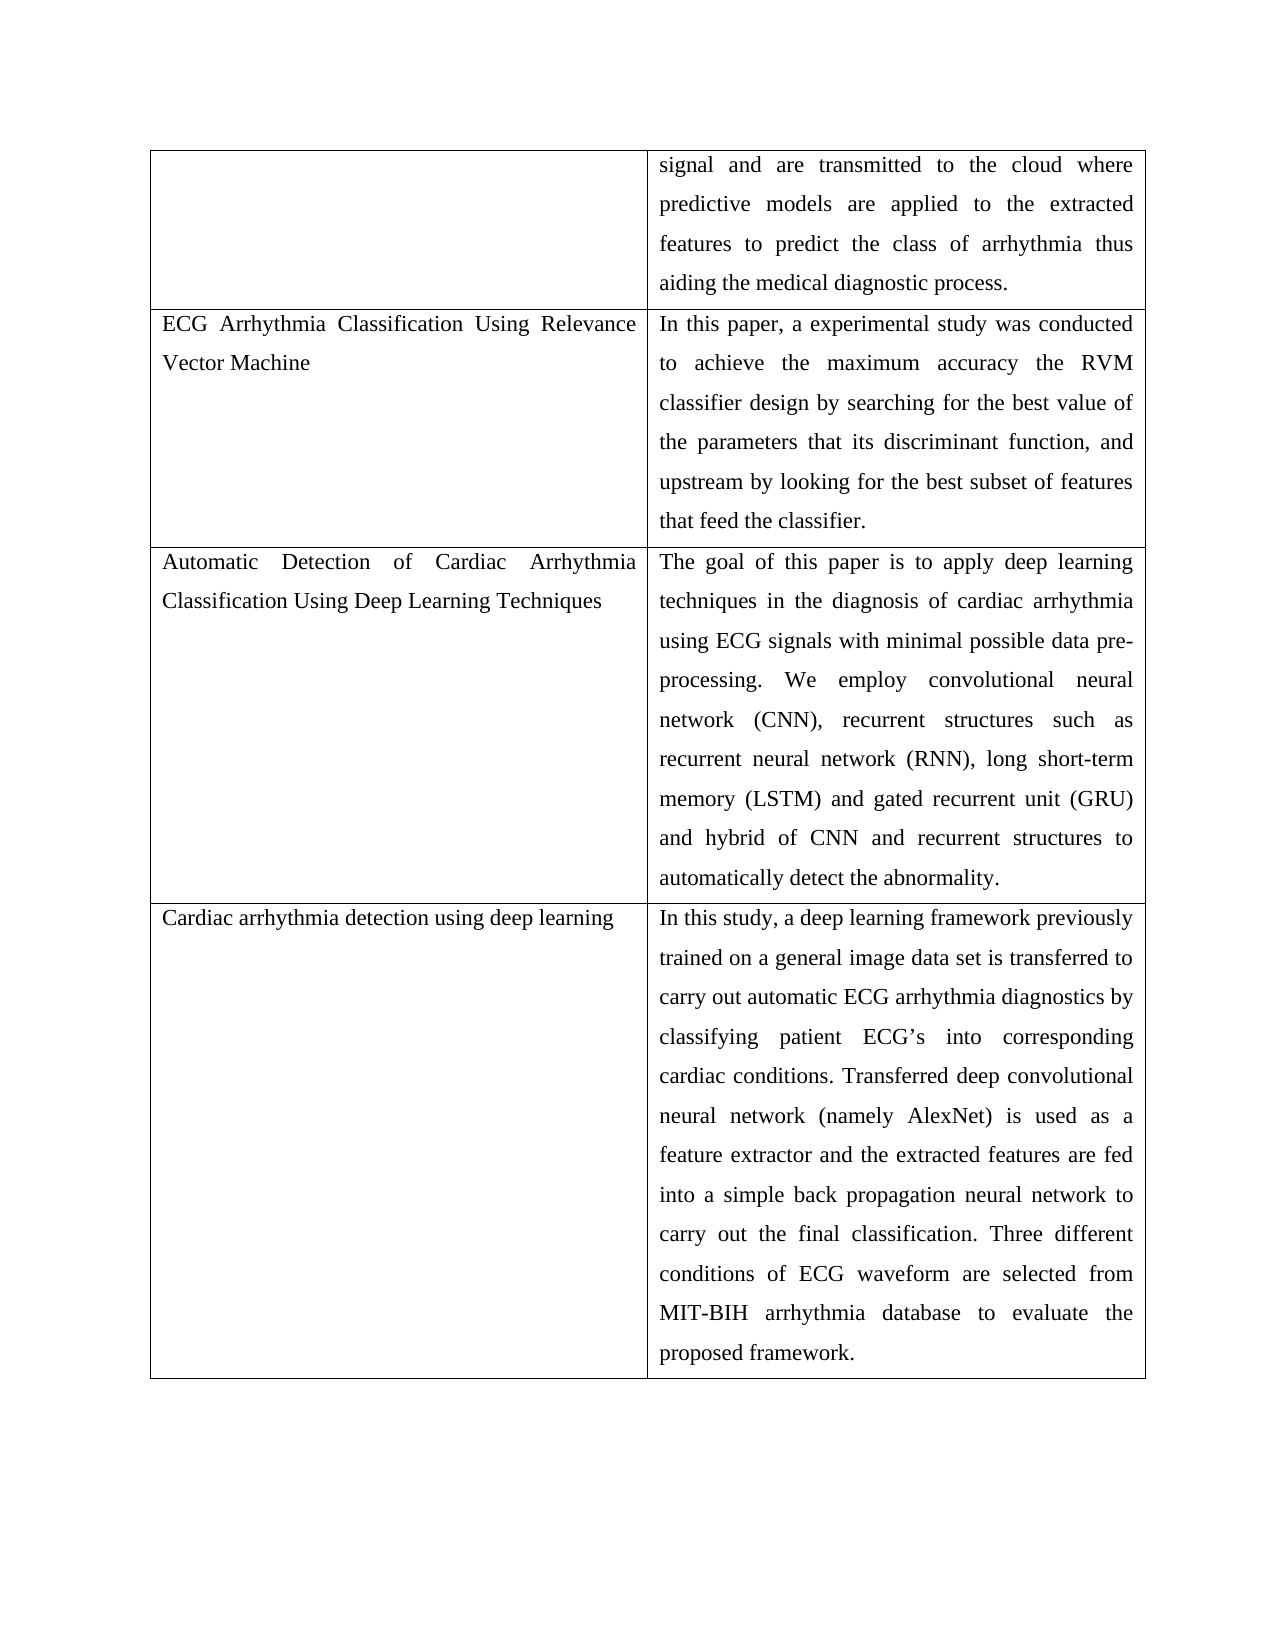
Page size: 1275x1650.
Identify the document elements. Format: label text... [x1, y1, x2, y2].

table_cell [151, 151, 647, 309]
table_cell In this paper, a experimental study was conducted to achieve the maximum accuracy the RVM classifier design by searching for the best value of the parameters that its discriminant function, and upstream by looking for the best subset of features that feed the classifier. [648, 310, 1145, 547]
table_cell In this study, a deep learning framework previously trained on a general image data set is transferred to carry out automatic ECG arrhythmia diagnostics by classifying patient ECG’s into corresponding cardiac conditions. Transferred deep convolutional neural network (namely AlexNet) is used as a feature extractor and the extracted features are fed into a simple back propagation neural network to carry out the final classification. Three different conditions of ECG waveform are selected from MIT-BIH arrhythmia database to evaluate the proposed framework. [648, 904, 1145, 1378]
table_cell The goal of this paper is to apply deep learning techniques in the diagnosis of cardiac arrhythmia using ECG signals with minimal possible data pre-processing. We employ convolutional neural network (CNN), recurrent structures such as recurrent neural network (RNN), long short-term memory (LSTM) and gated recurrent unit (GRU) and hybrid of CNN and recurrent structures to automatically detect the abnormality. [648, 548, 1145, 903]
table_cell Automatic Detection of Cardiac Arrhythmia Classification Using Deep Learning Techniques [151, 548, 647, 903]
table_cell ECG Arrhythmia Classification Using Relevance Vector Machine [151, 310, 647, 547]
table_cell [648, 151, 1145, 309]
table_cell Cardiac arrhythmia detection using deep learning [151, 904, 647, 1378]
